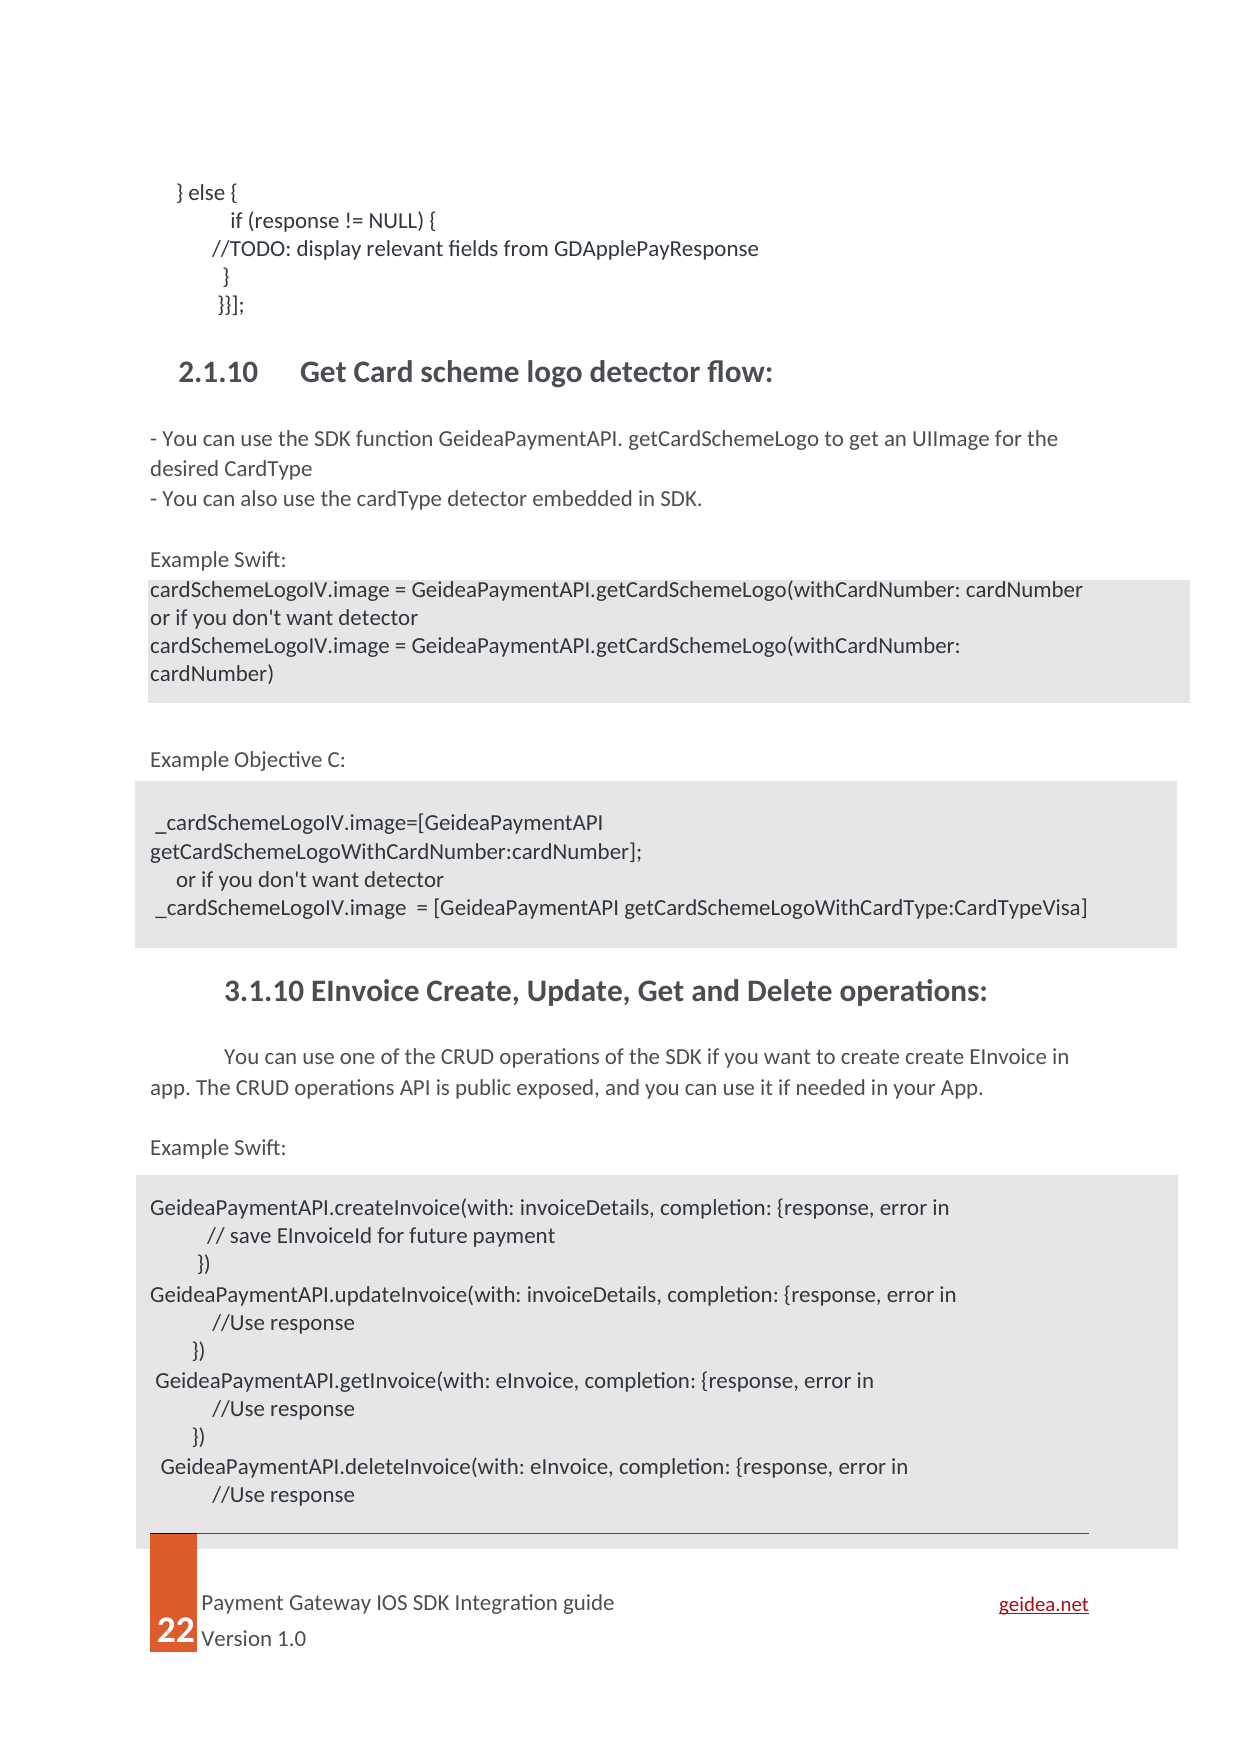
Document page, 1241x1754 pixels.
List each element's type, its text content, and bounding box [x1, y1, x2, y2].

text _cardSchemeLogoIV.image = [GeideaPaymentAPI getCardSchemeLogoWithCardType:CardTypeVisa] [150, 893, 1090, 922]
text }}]; [150, 290, 1090, 318]
text or if you don't want detector [150, 866, 1090, 893]
text Example Swift: [150, 545, 1090, 573]
subtitle Get Card scheme logo detector flow: [178, 352, 1090, 391]
text - You can also use the cardType detector embedded in SDK. [150, 484, 1090, 512]
text //TODO: display relevant fields from GDApplePayResponse [150, 234, 1090, 262]
text GeideaPaymentAPI.getInvoice(with: eInvoice, completion: {response, error in [150, 1366, 1090, 1394]
text //Use response [150, 1480, 1090, 1508]
text - You can use the SDK function GeideaPaymentAPI. getCardSchemeLogo to get an UIImage for the desired CardType [150, 424, 1090, 482]
text }) [150, 1336, 1090, 1364]
text }) [150, 1249, 1090, 1277]
text // save EInvoiceId for future payment [150, 1221, 1090, 1249]
text //Use response [150, 1308, 1090, 1336]
text You can use one of the CRUD operations of the SDK if you want to create create EInvoice in app. The CRUD operations API is public exposed, and you can use it if needed in your App. [150, 1042, 1090, 1101]
text }) [150, 1422, 1090, 1450]
text GeideaPaymentAPI.deleteInvoice(with: eInvoice, completion: {response, error in [150, 1452, 1090, 1480]
text Example Swift: [150, 1133, 1090, 1161]
text //Use response [150, 1394, 1090, 1422]
text } else { [150, 178, 1090, 206]
text if (response != NULL) { [150, 206, 1090, 234]
subtitle 3.1.10 EInvoice Create, Update, Get and Delete operations: [224, 971, 1090, 1009]
text cardSchemeLogoIV.image = GeideaPaymentAPI.getCardSchemeLogo(withCardNumber: cardNumber) [150, 631, 1090, 687]
text _cardSchemeLogoIV.image=[GeideaPaymentAPI getCardSchemeLogoWithCardNumber:cardNumber]; [150, 803, 1090, 866]
text cardSchemeLogoIV.image = GeideaPaymentAPI.getCardSchemeLogo(withCardNumber: cardNumber or if you don't want detector [150, 575, 1090, 631]
text GeideaPaymentAPI.updateInvoice(with: invoiceDetails, completion: {response, error in [150, 1280, 1090, 1308]
text GeideaPaymentAPI.createInvoice(with: invoiceDetails, completion: {response, error in [150, 1193, 1090, 1221]
text } [150, 262, 1090, 290]
text Example Objective C: [150, 745, 1090, 773]
